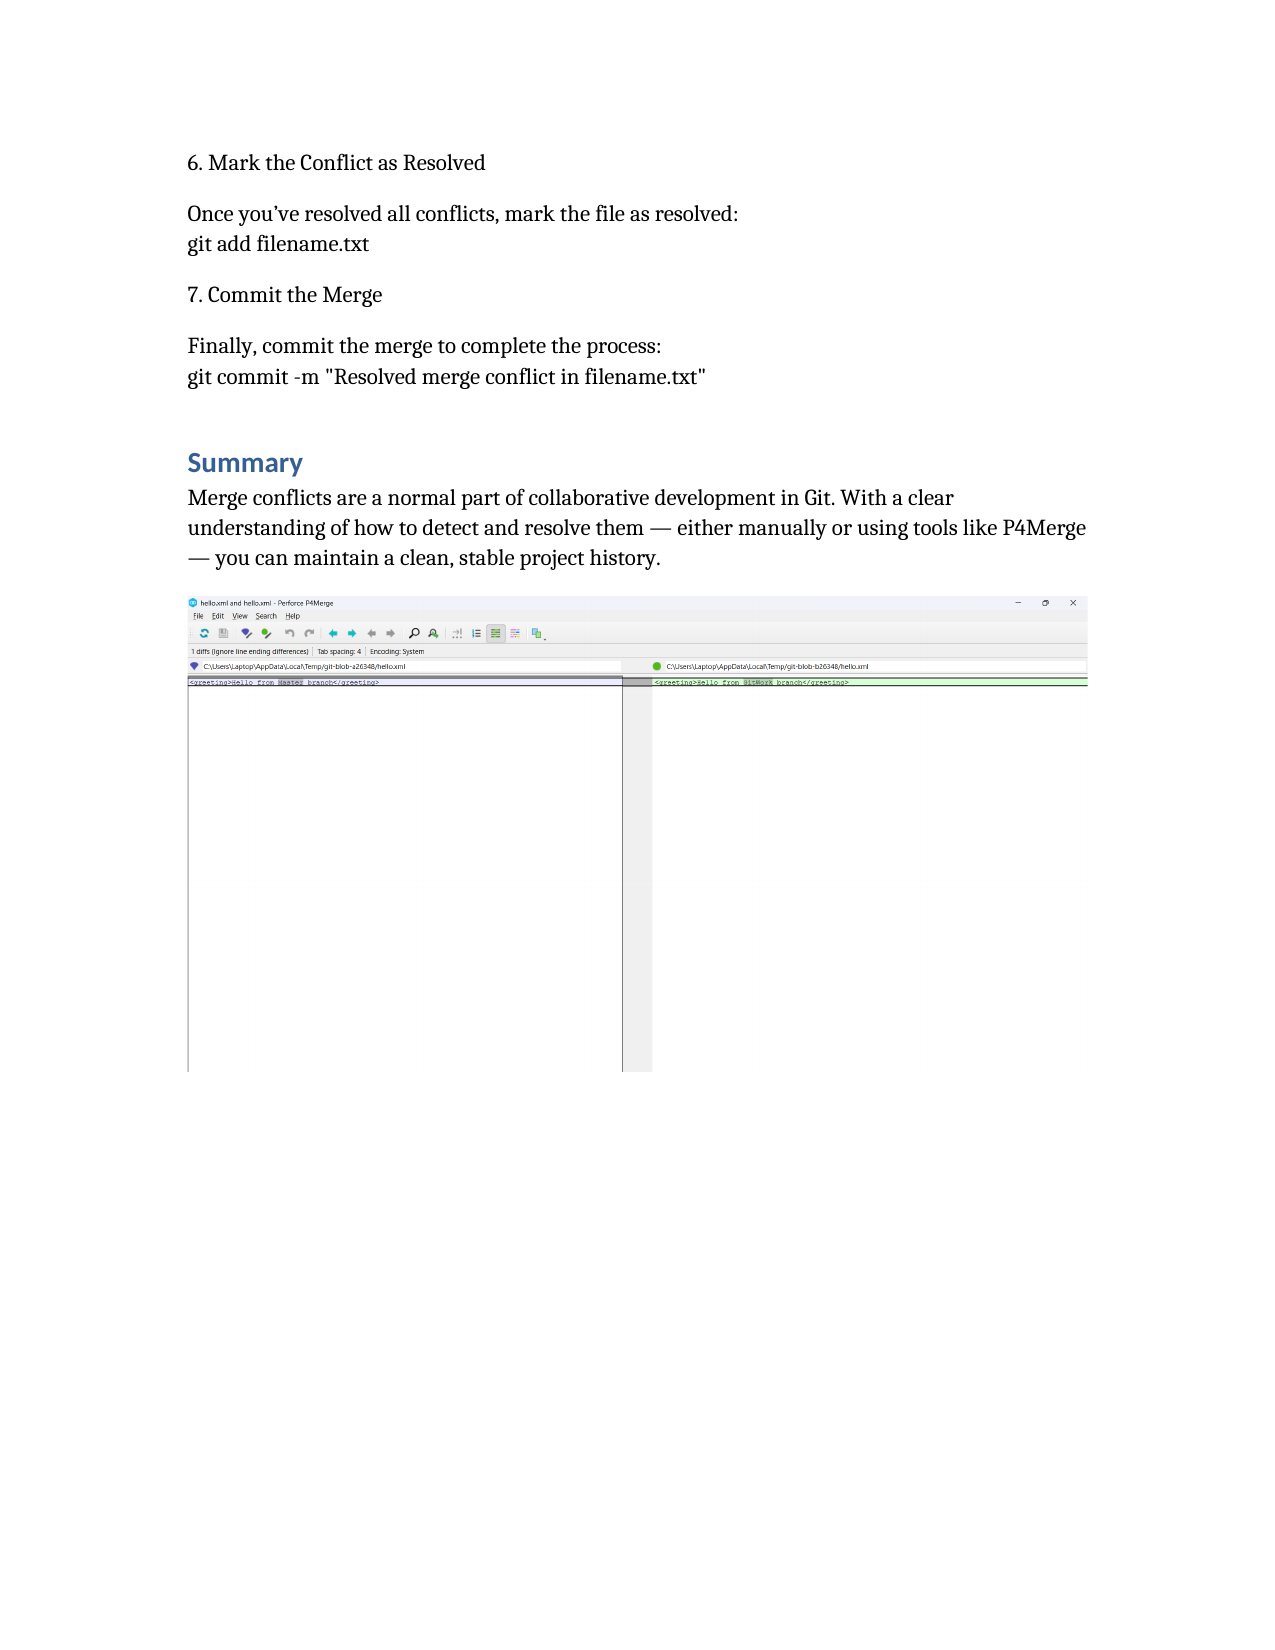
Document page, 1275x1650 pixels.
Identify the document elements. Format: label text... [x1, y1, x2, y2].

subtitle Summary [187, 444, 1087, 479]
text Finally, commit the merge to complete the process: git commit -m "Resolved merge conflict in filename.txt" [187, 333, 1087, 390]
text Once you’ve resolved all conflicts, mark the file as resolved: git add filename.txt [187, 201, 1087, 258]
text Merge conflicts are a normal part of collaborative development in Git. With a clear understanding of how to detect and resolve them — either manually or using tools like P4Merge — you can maintain a clean, stable project history. [187, 485, 1087, 571]
text 7. Commit the Merge [187, 282, 1087, 309]
picture [187, 596, 1088, 1072]
text 6. Mark the Conflict as Resolved [187, 150, 1087, 176]
